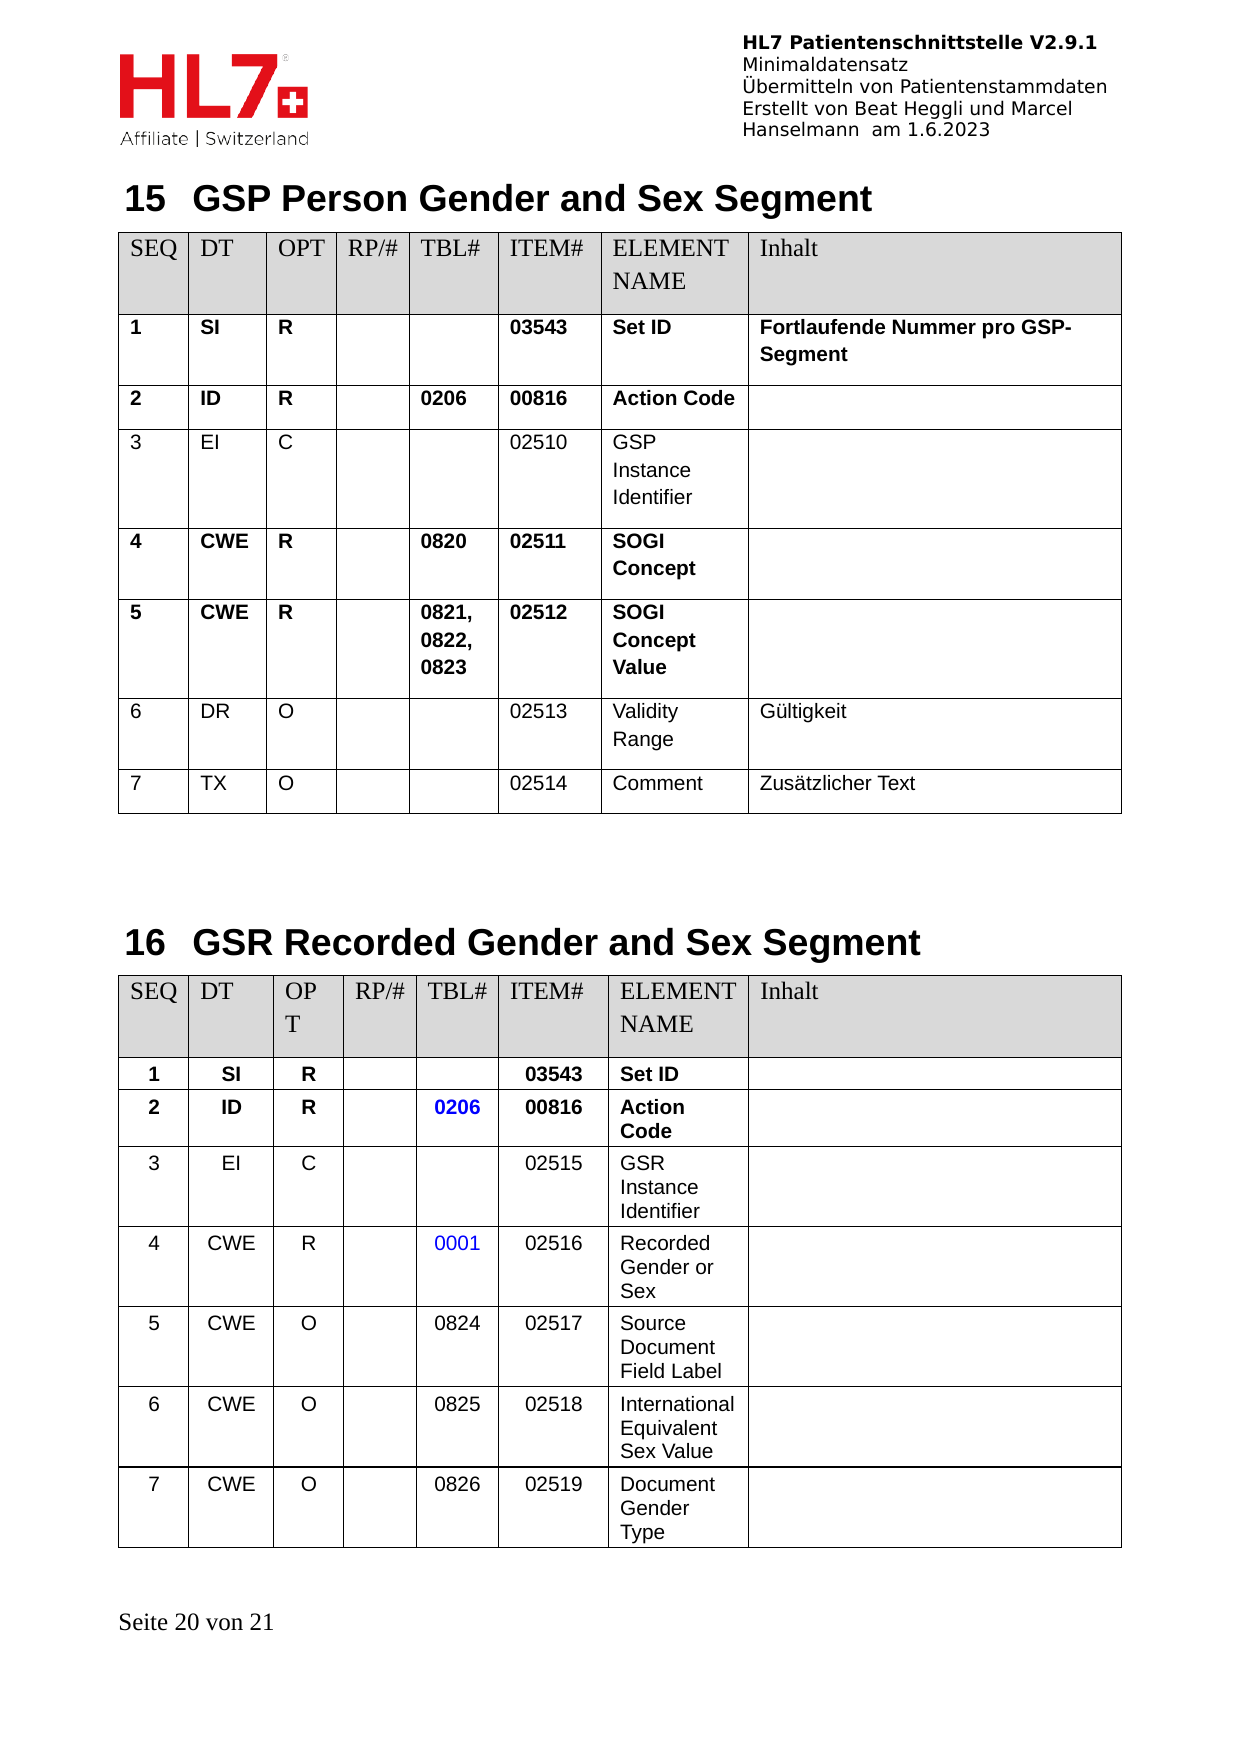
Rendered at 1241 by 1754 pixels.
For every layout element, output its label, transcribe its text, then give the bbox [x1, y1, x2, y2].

table_cell [337, 315, 409, 385]
table_cell Set ID [609, 1058, 748, 1089]
table_cell 1 [119, 315, 188, 385]
table_header TBL# [410, 233, 498, 314]
table_cell 6 [119, 699, 188, 769]
table_cell [749, 1468, 1121, 1547]
table_header ITEM# [499, 976, 608, 1057]
table_cell 0826 [417, 1468, 498, 1547]
table_cell 2 [119, 386, 188, 429]
table_cell GSR Instance Identifier [609, 1147, 748, 1226]
table_cell Gültigkeit [749, 699, 1121, 769]
table_cell EI [189, 430, 266, 528]
table_cell [337, 430, 409, 528]
table_cell O [274, 1387, 343, 1466]
table_cell [410, 770, 498, 813]
table_cell Action Code [609, 1090, 748, 1146]
table_cell 0820 [410, 529, 498, 599]
table_cell 02519 [499, 1468, 608, 1547]
table_cell CWE [189, 1227, 273, 1306]
table_cell Set ID [602, 315, 748, 385]
table_cell R [267, 600, 336, 698]
table_cell R [274, 1058, 343, 1089]
table_cell CWE [189, 1307, 273, 1386]
table_cell 02514 [499, 770, 601, 813]
table_header Inhalt [749, 976, 1121, 1057]
table_header OPT [267, 233, 336, 314]
table_header RP/# [337, 233, 409, 314]
table_cell 02511 [499, 529, 601, 599]
table_cell International Equivalent Sex Value [609, 1387, 748, 1466]
table_cell SI [189, 315, 266, 385]
table_cell Document Gender Type [609, 1468, 748, 1547]
table_cell [417, 1147, 498, 1226]
table_cell 0001 [417, 1227, 498, 1306]
table_cell [410, 315, 498, 385]
table_header SEQ [119, 233, 188, 314]
table_cell [344, 1307, 416, 1386]
table_cell Source Document Field Label [609, 1307, 748, 1386]
table_cell 0821, 0822, 0823 [410, 600, 498, 698]
table_cell GSP Instance Identifier [602, 430, 748, 528]
subtitle GSR Recorded Gender and Sex Segment [124, 920, 1122, 963]
table_header ELEMENT NAME [609, 976, 748, 1057]
table_cell 3 [119, 1147, 188, 1226]
table_cell C [274, 1147, 343, 1226]
table_cell Comment [602, 770, 748, 813]
table_cell Zusätzlicher Text [749, 770, 1121, 813]
table_cell 02518 [499, 1387, 608, 1466]
table_cell [749, 1147, 1121, 1226]
table_header ITEM# [499, 233, 601, 314]
table_cell 0825 [417, 1387, 498, 1466]
table_cell [344, 1147, 416, 1226]
table_cell 00816 [499, 386, 601, 429]
table_cell 02510 [499, 430, 601, 528]
table_cell [749, 430, 1121, 528]
table_header RP/# [344, 976, 416, 1057]
table_cell R [274, 1090, 343, 1146]
table_cell [749, 600, 1121, 698]
table_cell CWE [189, 529, 266, 599]
table_cell 02513 [499, 699, 601, 769]
table_header TBL# [417, 976, 498, 1057]
table_cell R [267, 315, 336, 385]
table_cell 1 [119, 1058, 188, 1089]
table_cell [410, 430, 498, 528]
table_cell [337, 386, 409, 429]
subtitle GSP Person Gender and Sex Segment [124, 176, 1122, 219]
table_cell 6 [119, 1387, 188, 1466]
table_cell [344, 1058, 416, 1089]
table_cell TX [189, 770, 266, 813]
table_cell 7 [119, 1468, 188, 1547]
table_cell 03543 [499, 315, 601, 385]
table_cell 0206 [417, 1090, 498, 1146]
table_cell EI [189, 1147, 273, 1226]
table_cell [344, 1090, 416, 1146]
table_cell [410, 699, 498, 769]
table_cell [749, 1307, 1121, 1386]
table_cell [344, 1227, 416, 1306]
table_cell DR [189, 699, 266, 769]
table_cell CWE [189, 1468, 273, 1547]
table_cell 02517 [499, 1307, 608, 1386]
table_cell 02515 [499, 1147, 608, 1226]
table_cell [749, 1227, 1121, 1306]
table_cell 7 [119, 770, 188, 813]
table_cell 02516 [499, 1227, 608, 1306]
table_cell SOGI Concept [602, 529, 748, 599]
table_cell Action Code [602, 386, 748, 429]
table_cell ID [189, 1090, 273, 1146]
table_header DT [189, 976, 273, 1057]
table_cell [337, 770, 409, 813]
table_cell 2 [119, 1090, 188, 1146]
table_cell 02512 [499, 600, 601, 698]
table_cell SI [189, 1058, 273, 1089]
table_cell R [274, 1227, 343, 1306]
table_cell 03543 [499, 1058, 608, 1089]
table_cell 4 [119, 1227, 188, 1306]
table_cell R [267, 386, 336, 429]
table_cell Recorded Gender or Sex [609, 1227, 748, 1306]
table_cell [417, 1058, 498, 1089]
table_header DT [189, 233, 266, 314]
table_cell [337, 529, 409, 599]
table_cell [337, 699, 409, 769]
table_cell [344, 1468, 416, 1547]
table_cell [749, 529, 1121, 599]
table_cell [749, 1387, 1121, 1466]
table_cell O [274, 1307, 343, 1386]
table_cell R [267, 529, 336, 599]
table_cell 5 [119, 600, 188, 698]
table_cell 00816 [499, 1090, 608, 1146]
table_cell [344, 1387, 416, 1466]
table_cell [749, 1090, 1121, 1146]
table_cell [337, 600, 409, 698]
table_cell 5 [119, 1307, 188, 1386]
table_cell [749, 1058, 1121, 1089]
picture [120, 54, 308, 147]
table_cell CWE [189, 1387, 273, 1466]
table_cell O [274, 1468, 343, 1547]
table_header Inhalt [749, 233, 1121, 314]
table_cell 0824 [417, 1307, 498, 1386]
table_cell 4 [119, 529, 188, 599]
table_cell O [267, 699, 336, 769]
table_cell SOGI Concept Value [602, 600, 748, 698]
table_cell O [267, 770, 336, 813]
table_cell CWE [189, 600, 266, 698]
table_cell 0206 [410, 386, 498, 429]
table_cell 3 [119, 430, 188, 528]
table_cell C [267, 430, 336, 528]
table_cell Fortlaufende Nummer pro GSP-Segment [749, 315, 1121, 385]
table_header ELEMENT NAME [602, 233, 748, 314]
table_cell Validity Range [602, 699, 748, 769]
table_cell [749, 386, 1121, 429]
table_cell ID [189, 386, 266, 429]
table_header OPT [274, 976, 343, 1057]
table_header SEQ [119, 976, 188, 1057]
